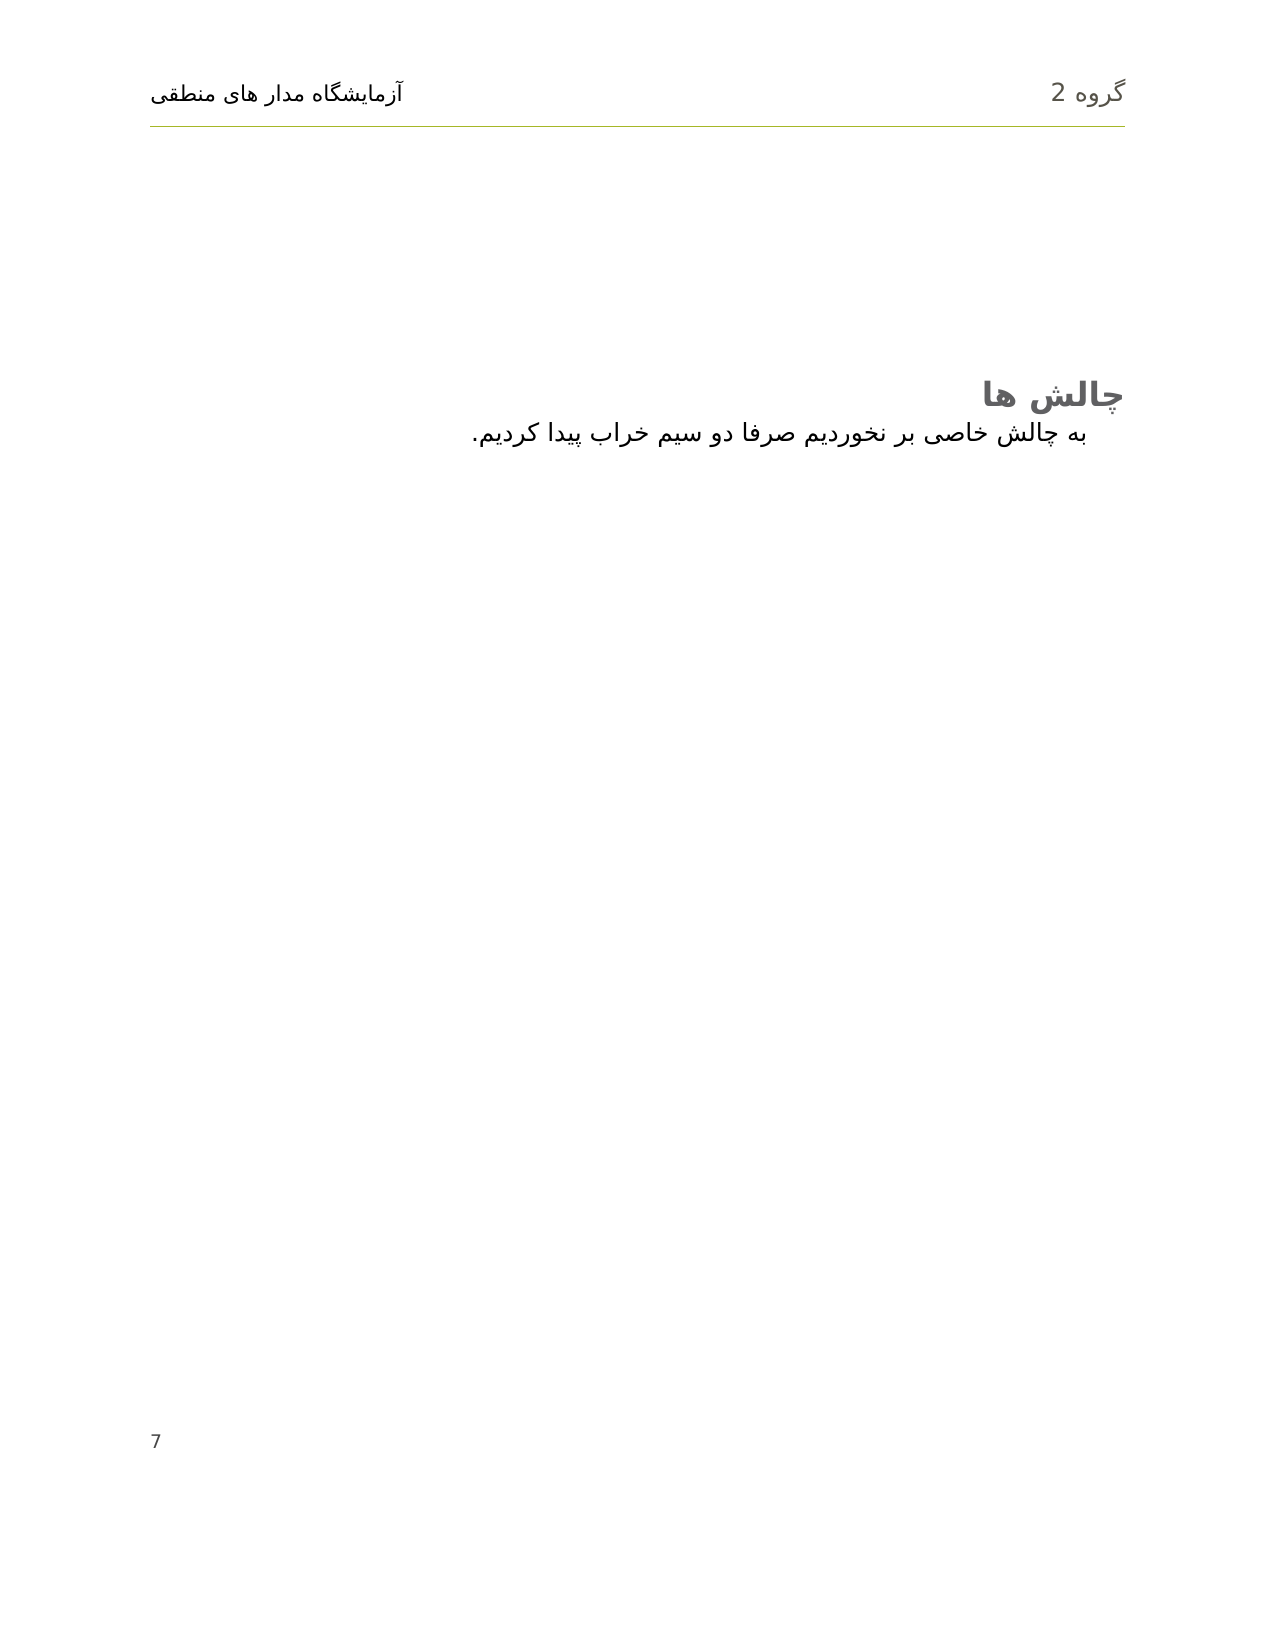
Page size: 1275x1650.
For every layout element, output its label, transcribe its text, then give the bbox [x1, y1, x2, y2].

text به چالش خاصی بر نخوردیم صرفا دو سیم خراب پیدا کردیم. [150, 418, 1087, 447]
subtitle چالش ها [150, 375, 1125, 414]
